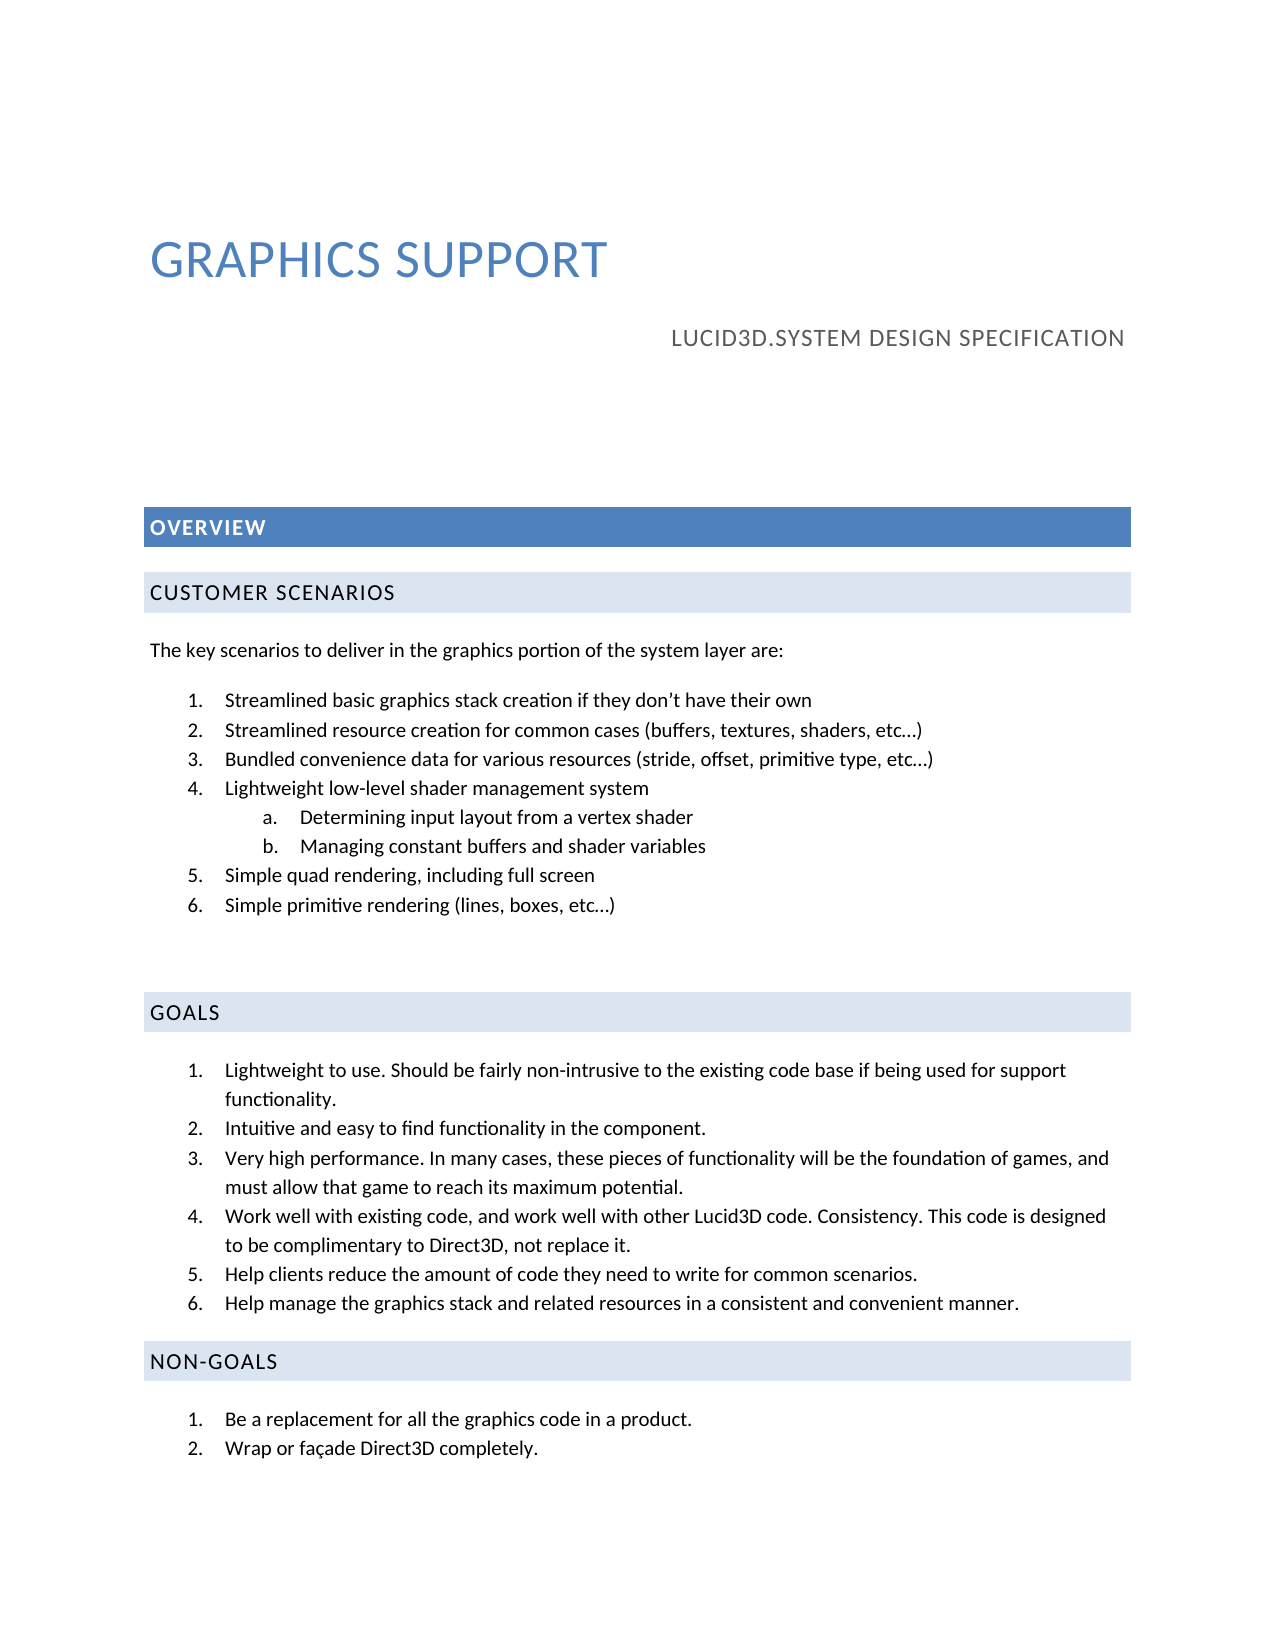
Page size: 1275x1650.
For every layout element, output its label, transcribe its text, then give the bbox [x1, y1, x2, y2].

list Lightweight low-level shader management system [187, 775, 1125, 801]
list Very high performance. In many cases, these pieces of functionality will be the foundation of games, and must allow that game to reach its maximum potential. [187, 1145, 1125, 1199]
list Streamlined resource creation for common cases (buffers, textures, shaders, etc…) [187, 717, 1125, 742]
list Wrap or façade Direct3D completely. [187, 1435, 1125, 1461]
list Determining input layout from a vertex shader [262, 804, 1125, 830]
subtitle Non-Goals [150, 1347, 1125, 1375]
subtitle Goals [150, 998, 1125, 1026]
subtitle Customer Scenarios [150, 578, 1125, 606]
list Bundled convenience data for various resources (stride, offset, primitive type, etc…) [187, 746, 1125, 771]
list Managing constant buffers and shader variables [262, 833, 1125, 859]
text The key scenarios to deliver in the graphics portion of the system layer are: [150, 638, 1125, 663]
list Work well with existing code, and work well with other Lucid3D code. Consistency. This code is designed to be complimentary to Direct3D, not replace it. [187, 1203, 1125, 1258]
list Lightweight to use. Should be fairly non-intrusive to the existing code base if being used for support functionality. [187, 1057, 1125, 1112]
list Be a replacement for all the graphics code in a product. [187, 1406, 1125, 1432]
list Streamlined basic graphics stack creation if they don’t have their own [187, 688, 1125, 713]
list Help manage the graphics stack and related resources in a consistent and convenient manner. [187, 1291, 1125, 1316]
list Help clients reduce the amount of code they need to write for common scenarios. [187, 1261, 1125, 1287]
subtitle Lucid3D.System Design Specification [150, 322, 1125, 352]
subtitle Overview [150, 513, 1125, 541]
list Simple quad rendering, including full screen [187, 863, 1125, 888]
list Simple primitive rendering (lines, boxes, etc…) [187, 892, 1125, 917]
list Intuitive and easy to find functionality in the component. [187, 1116, 1125, 1141]
title Graphics Support [150, 225, 1125, 291]
